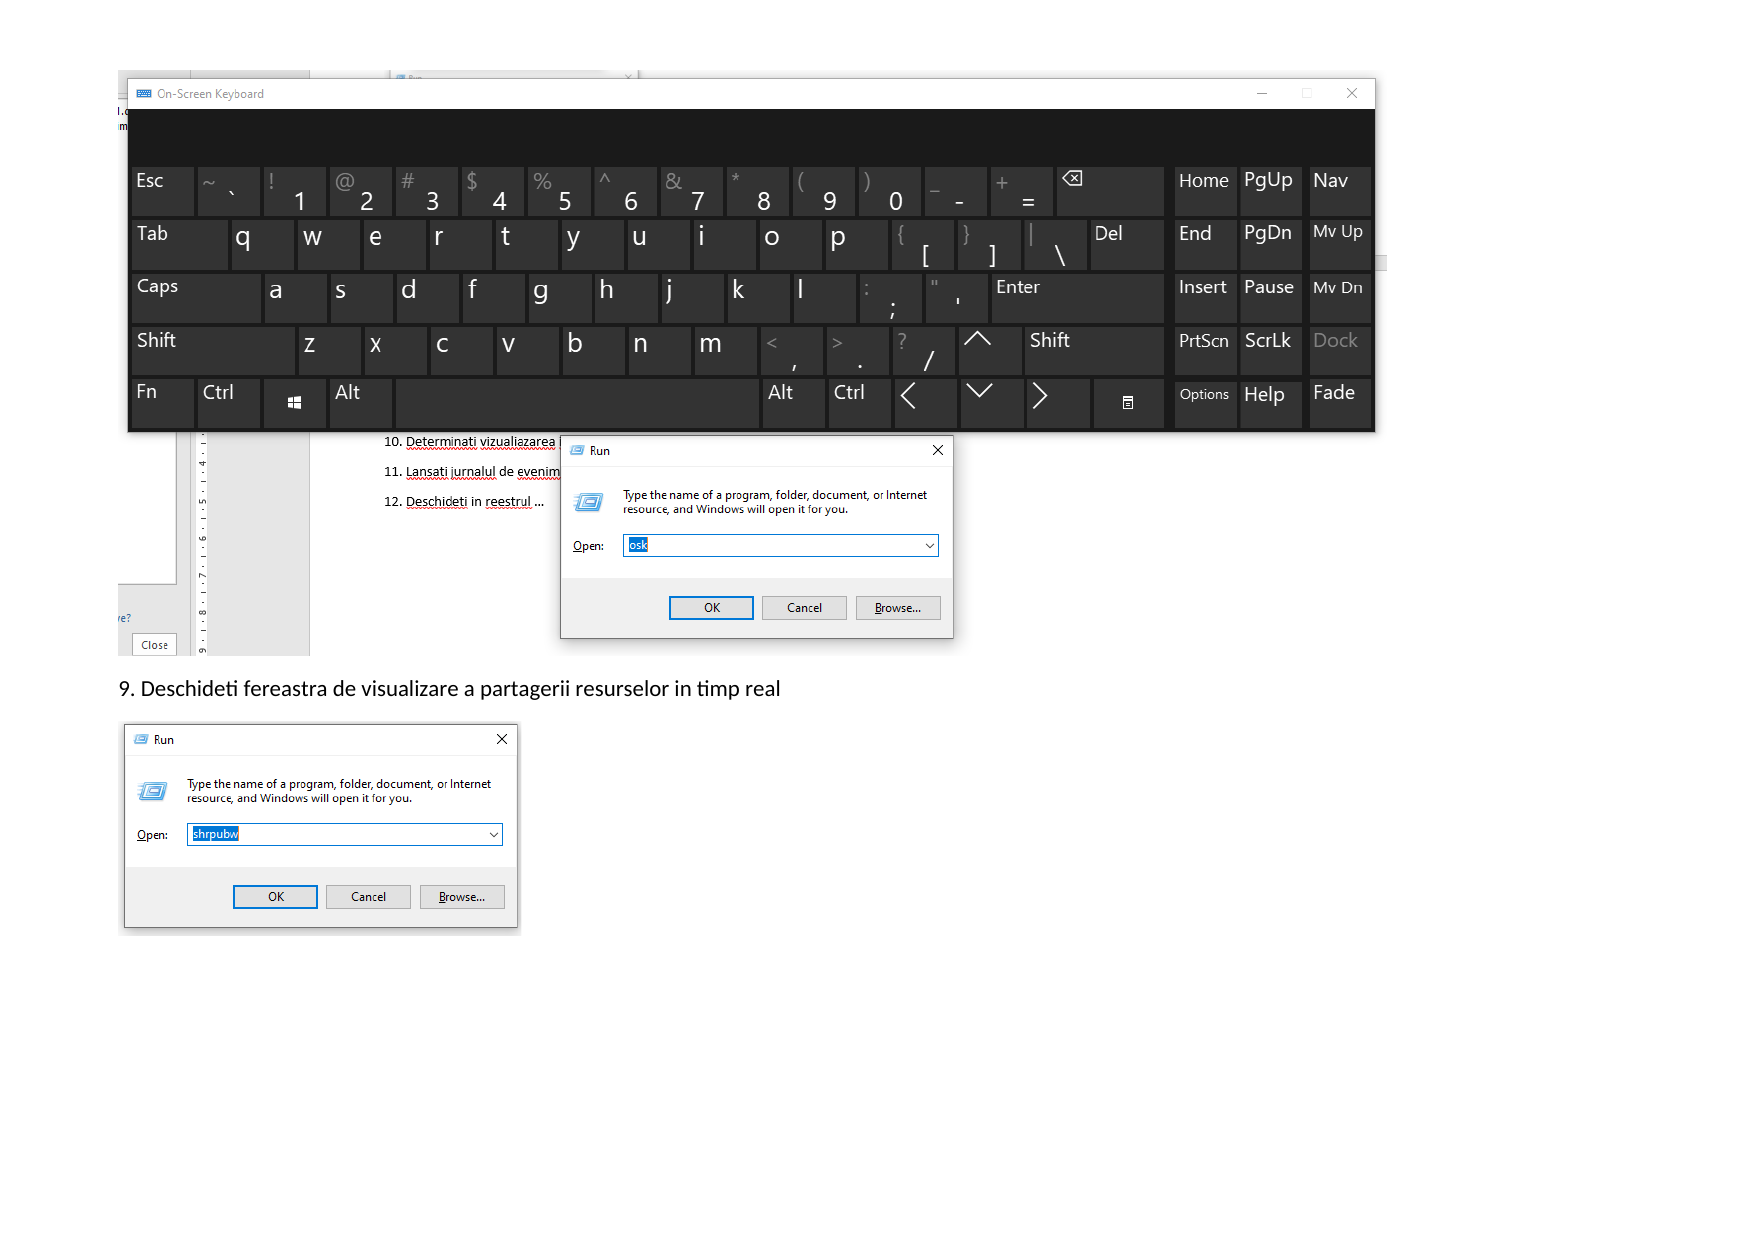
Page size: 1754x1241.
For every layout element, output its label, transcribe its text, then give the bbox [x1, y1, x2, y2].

picture [118, 70, 1387, 656]
text 9. Deschideti fereastra de visualizare a partagerii resurselor in timp real [118, 674, 1695, 702]
picture [118, 721, 522, 936]
